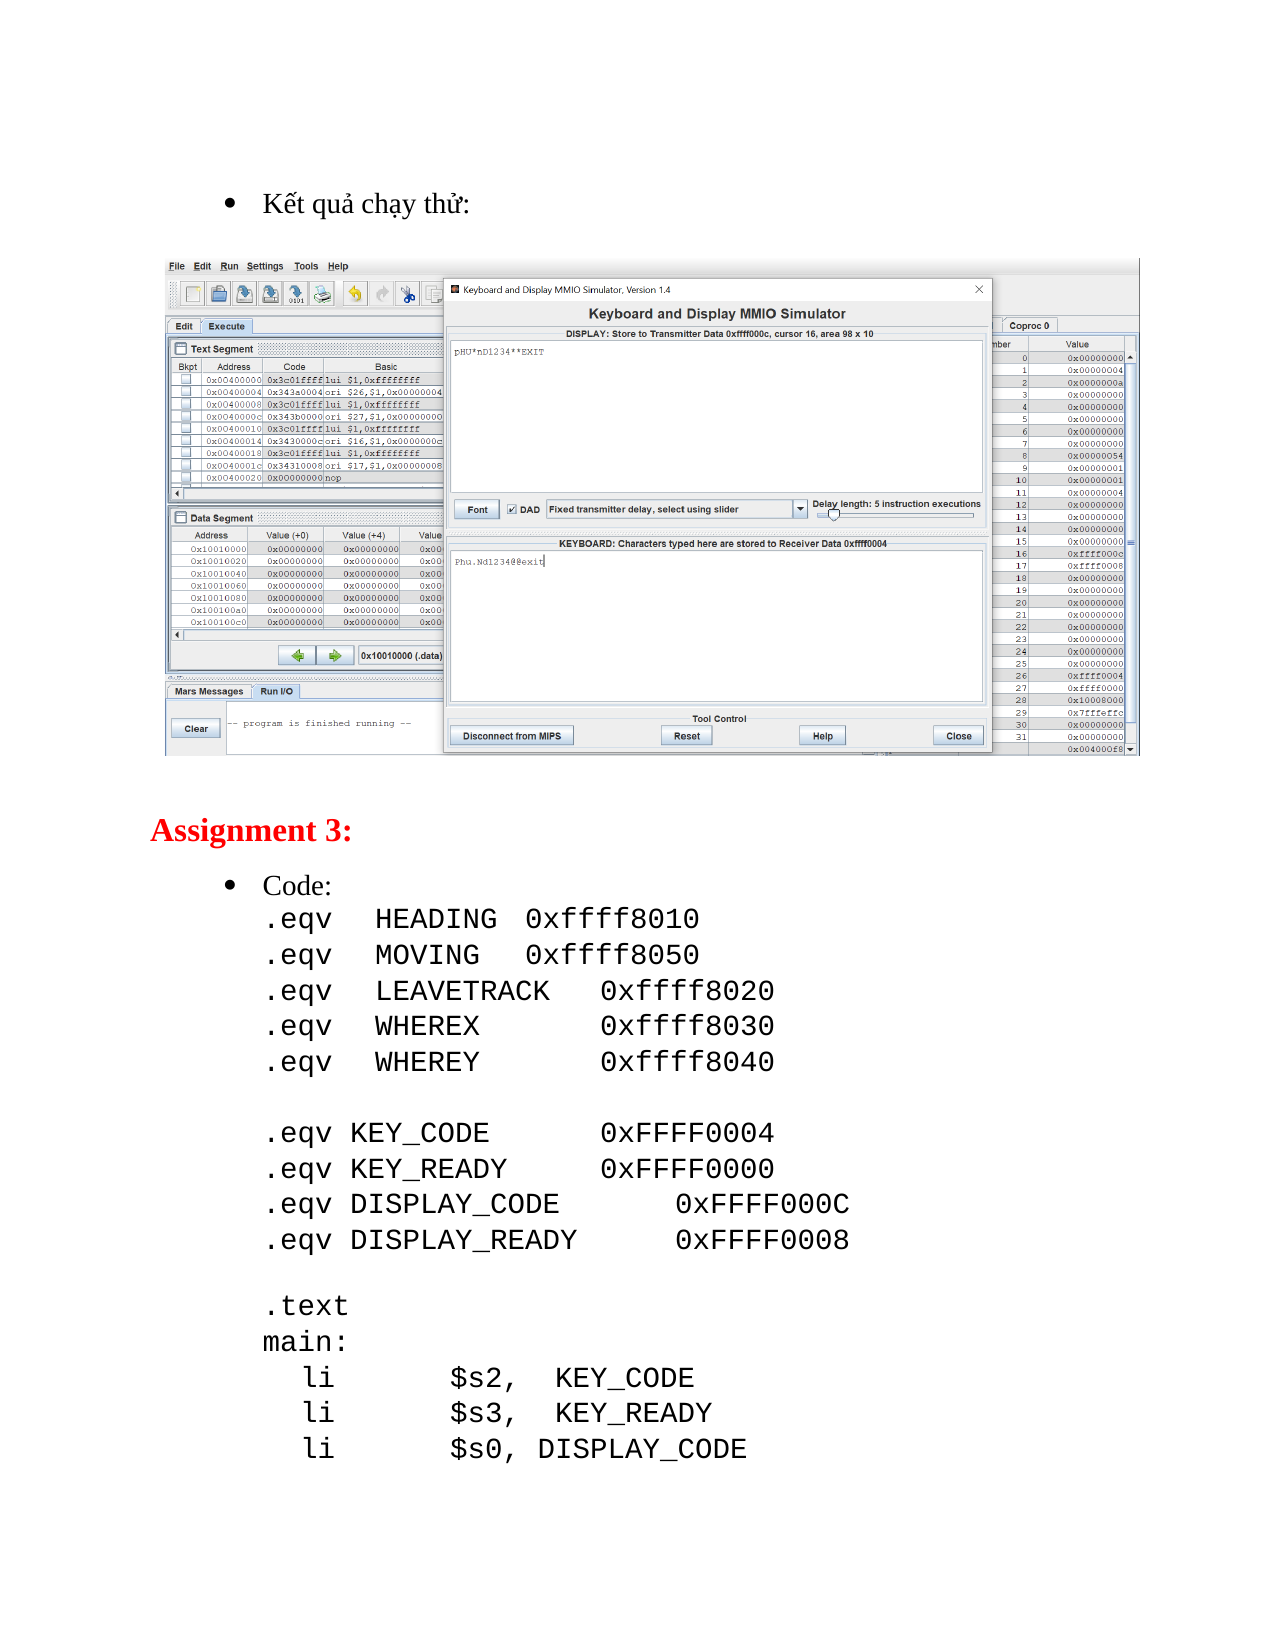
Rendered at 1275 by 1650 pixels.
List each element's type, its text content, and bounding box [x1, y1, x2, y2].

list .eqv KEY_CODE 0xFFFF0004 [262, 1118, 1125, 1151]
list .eqv HEADING 0xffff8010 [262, 905, 1125, 938]
list .eqv DISPLAY_READY 0xFFFF0008 [262, 1225, 1125, 1258]
text Assignment 3: [150, 810, 1125, 849]
list .eqv WHEREY 0xffff8040 [262, 1047, 1125, 1080]
list .eqv MOVING 0xffff8050 [262, 940, 1125, 973]
list li $s2, KEY_CODE [262, 1363, 1125, 1396]
list .eqv DISPLAY_CODE 0xFFFF000C [262, 1190, 1125, 1223]
picture [164, 258, 1140, 756]
list main: [262, 1327, 1125, 1360]
list .eqv LEAVETRACK 0xffff8020 [262, 976, 1125, 1009]
list li $s0, DISPLAY_CODE [262, 1434, 1125, 1467]
list li $s3, KEY_READY [262, 1398, 1125, 1431]
list .text [262, 1292, 1125, 1324]
list .eqv WHEREX 0xffff8030 [262, 1012, 1125, 1044]
list .eqv KEY_READY 0xFFFF0000 [262, 1154, 1125, 1187]
list Kết quả chạy thử: [225, 186, 1125, 220]
list Code: [225, 868, 1125, 902]
